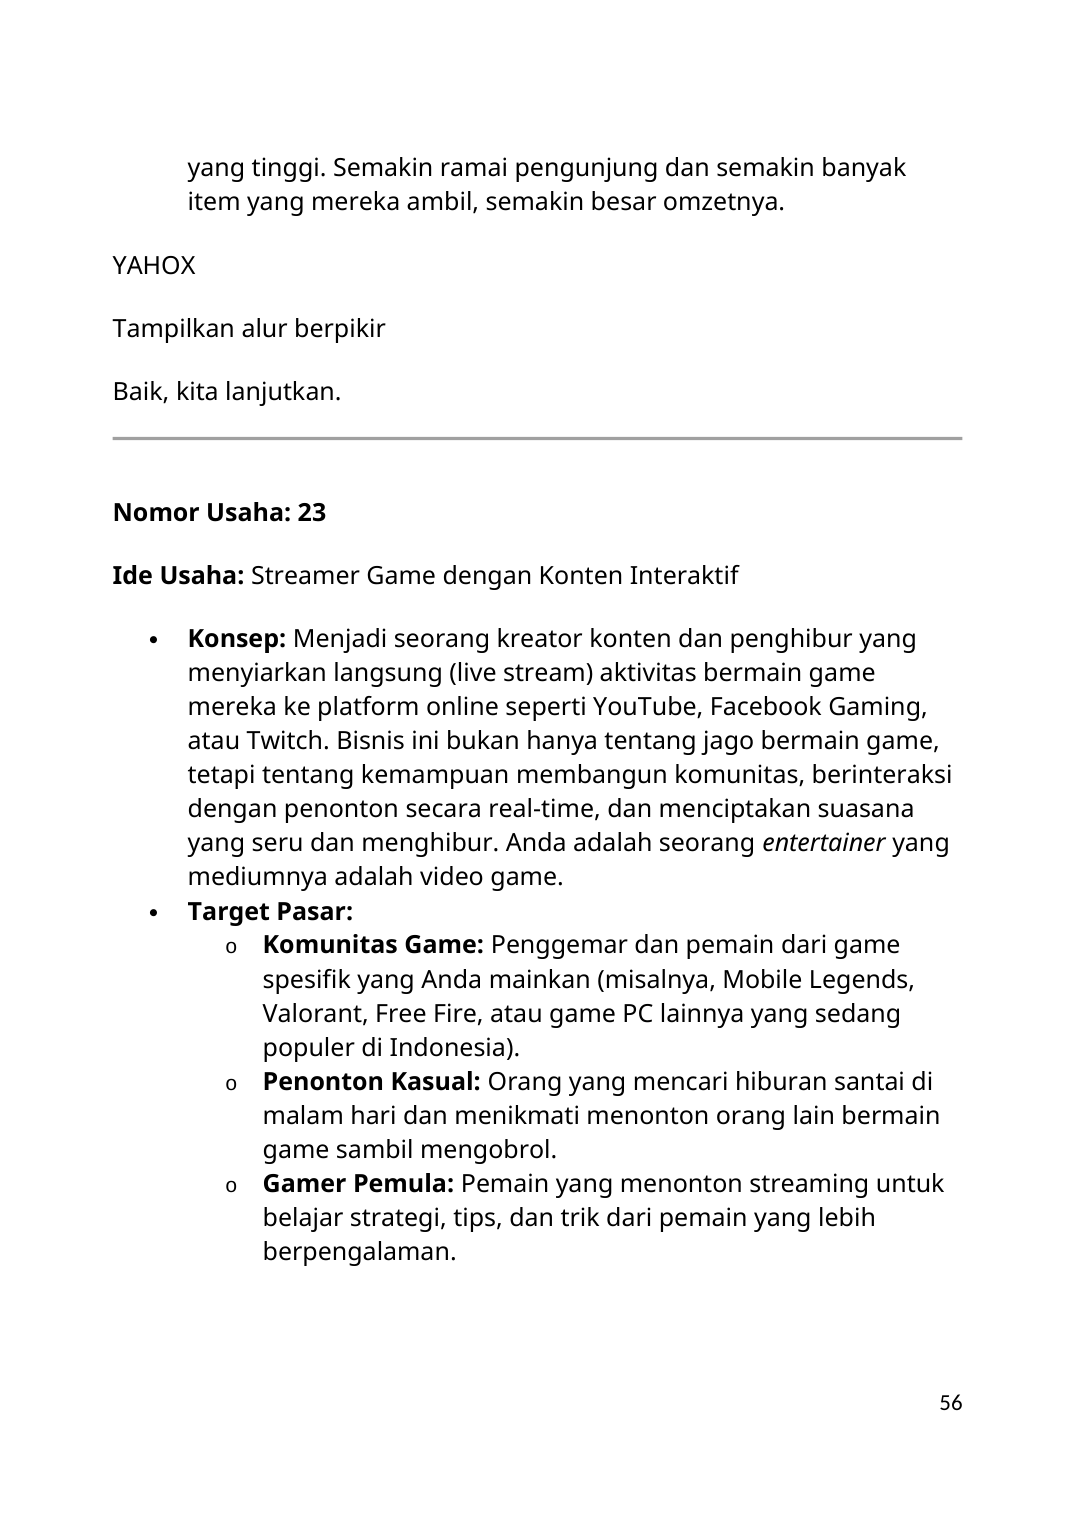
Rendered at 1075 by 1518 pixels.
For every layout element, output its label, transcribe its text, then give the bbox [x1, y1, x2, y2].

list Komunitas Game: Penggemar dan pemain dari game spesifik yang Anda mainkan (misalnya, Mobile Legends, Valorant, Free Fire, atau game PC lainnya yang sedang populer di Indonesia). [225, 927, 962, 1063]
list Konsep: Menjadi seorang kreator konten dan penghibur yang menyiarkan langsung (live stream) aktivitas bermain game mereka ke platform online seperti YouTube, Facebook Gaming, atau Twitch. Bisnis ini bukan hanya tentang jago bermain game, tetapi tentang kemampuan membangun komunitas, berinteraksi dengan penonton secara real-time, dan menciptakan suasana yang seru dan menghibur. Anda adalah seorang entertainer yang mediumnya adalah video game. [150, 621, 962, 893]
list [150, 150, 962, 218]
text Ide Usaha: Streamer Game dengan Konten Interaktif [112, 557, 962, 591]
text Nomor Usaha: 23 [112, 494, 962, 528]
list Gamer Pemula: Pemain yang menonton streaming untuk belajar strategi, tips, dan trik dari pemain yang lebih berpengalaman. [225, 1166, 962, 1268]
text YAHOX [112, 247, 962, 281]
list Target Pasar: [150, 893, 962, 927]
list Penonton Kasual: Orang yang mencari hiburan santai di malam hari dan menikmati menonton orang lain bermain game sambil mengobrol. [225, 1063, 962, 1166]
text Tampilkan alur berpikir [112, 311, 962, 344]
text Baik, kita lanjutkan. [112, 374, 962, 408]
